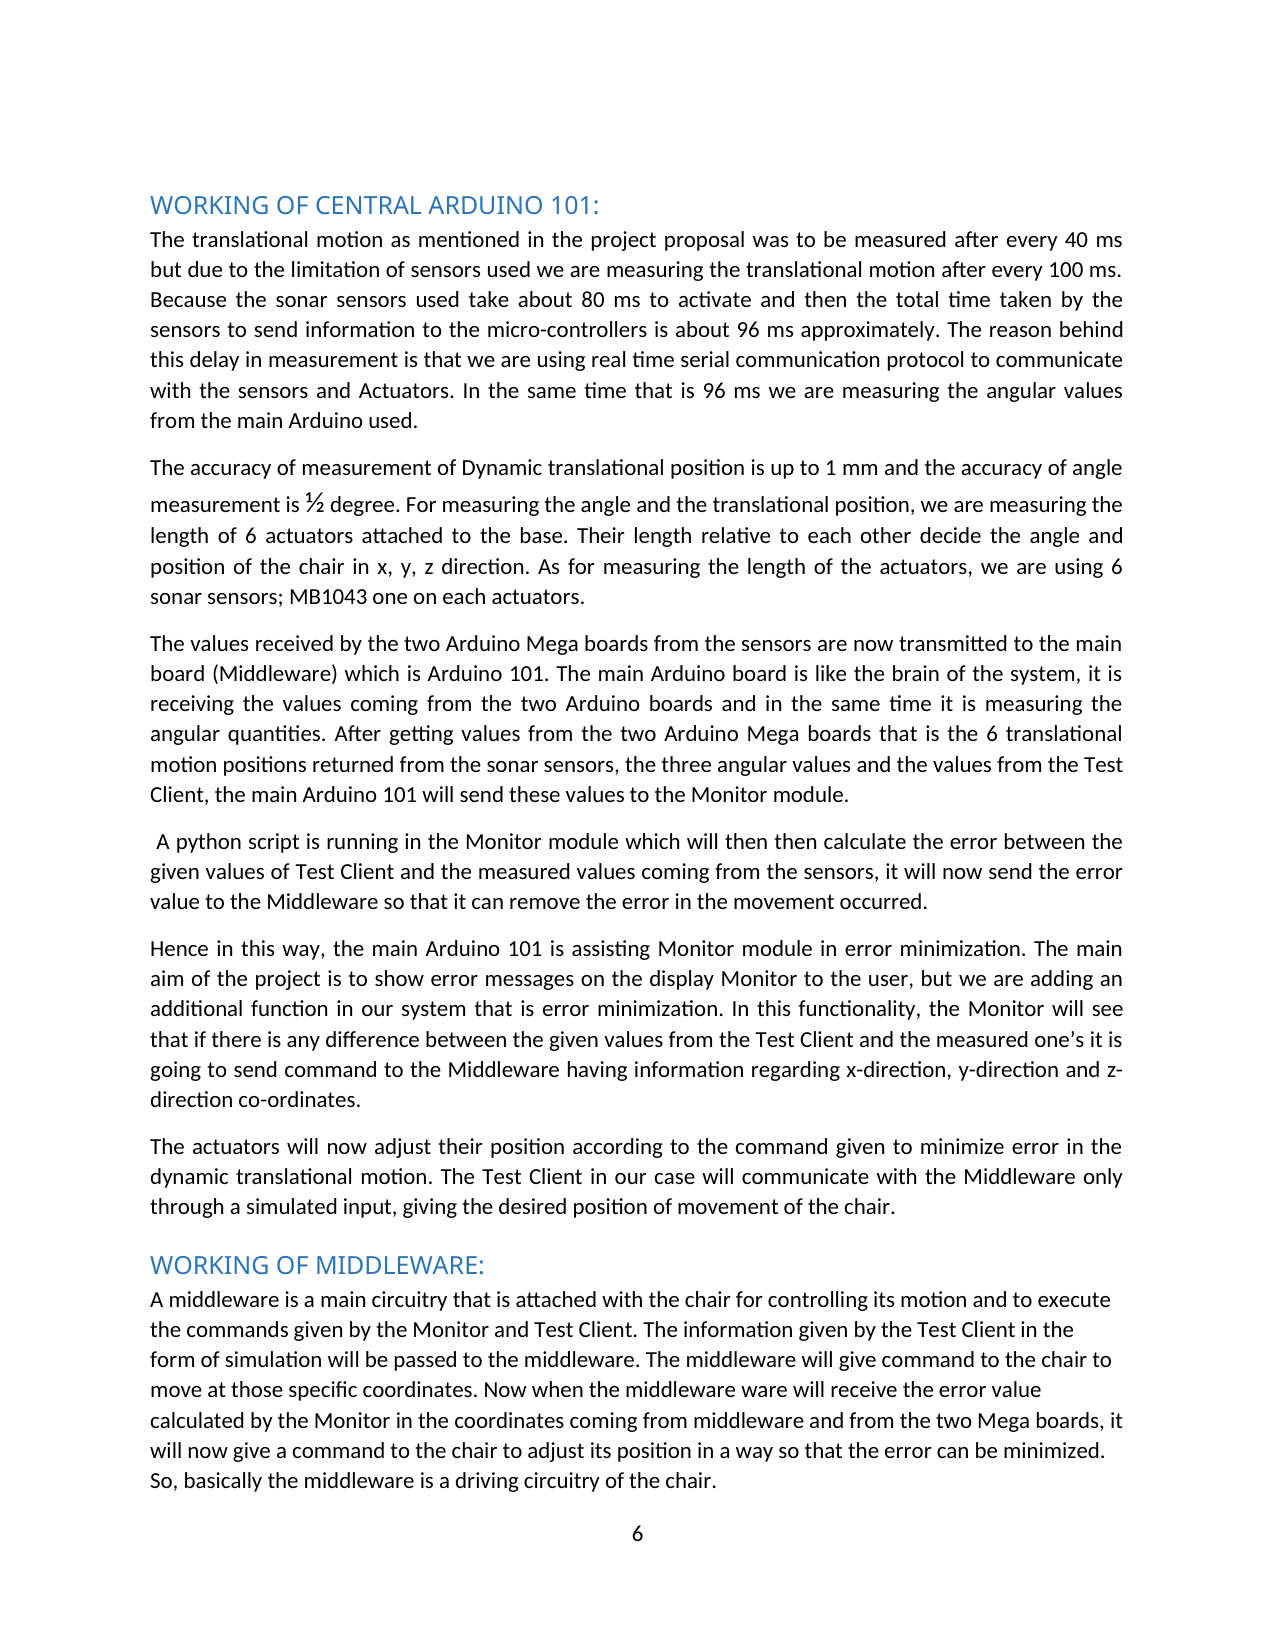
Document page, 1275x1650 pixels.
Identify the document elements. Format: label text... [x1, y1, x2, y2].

text A python script is running in the Monitor module which will then then calculate the error between the given values of Test Client and the measured values coming from the sensors, it will now send the error value to the Middleware so that it can remove the error in the movement occurred. [150, 827, 1125, 915]
subtitle Working of central Arduino 101: [150, 187, 1125, 221]
text The accuracy of measurement of Dynamic translational position is up to 1 mm and the accuracy of angle measurement is ½ degree. For measuring the angle and the translational position, we are measuring the length of 6 actuators attached to the base. Their length relative to each other decide the angle and position of the chair in x, y, z direction. As for measuring the length of the actuators, we are using 6 sonar sensors; MB1043 one on each actuators. [150, 453, 1125, 610]
text A middleware is a main circuitry that is attached with the chair for controlling its motion and to execute the commands given by the Monitor and Test Client. The information given by the Test Client in the form of simulation will be passed to the middleware. The middleware will give command to the chair to move at those specific coordinates. Now when the middleware ware will receive the error value calculated by the Monitor in the coordinates coming from middleware and from the two Mega boards, it will now give a command to the chair to adjust its position in a way so that the error can be minimized. So, basically the middleware is a driving circuitry of the chair. [150, 1285, 1125, 1494]
text The values received by the two Arduino Mega boards from the sensors are now transmitted to the main board (Middleware) which is Arduino 101. The main Arduino board is like the brain of the system, it is receiving the values coming from the two Arduino boards and in the same time it is measuring the angular quantities. After getting values from the two Arduino Mega boards that is the 6 translational motion positions returned from the sonar sensors, the three angular values and the values from the Test Client, the main Arduino 101 will send these values to the Monitor module. [150, 629, 1125, 808]
subtitle Working of MiddleWare: [150, 1248, 1125, 1282]
text The translational motion as mentioned in the project proposal was to be measured after every 40 ms but due to the limitation of sensors used we are measuring the translational motion after every 100 ms. Because the sonar sensors used take about 80 ms to activate and then the total time taken by the sensors to send information to the micro-controllers is about 96 ms approximately. The reason behind this delay in measurement is that we are using real time serial communication protocol to communicate with the sensors and Actuators. In the same time that is 96 ms we are measuring the angular values from the main Arduino used. [150, 225, 1125, 434]
text The actuators will now adjust their position according to the command given to minimize error in the dynamic translational motion. The Test Client in our case will communicate with the Middleware only through a simulated input, giving the desired position of movement of the chair. [150, 1132, 1125, 1220]
text Hence in this way, the main Arduino 101 is assisting Monitor module in error minimization. The main aim of the project is to show error messages on the display Monitor to the user, but we are adding an additional function in our system that is error minimization. In this functionality, the Monitor will see that if there is any difference between the given values from the Test Client and the measured one’s it is going to send command to the Middleware having information regarding x-direction, y-direction and z-direction co-ordinates. [150, 934, 1125, 1113]
